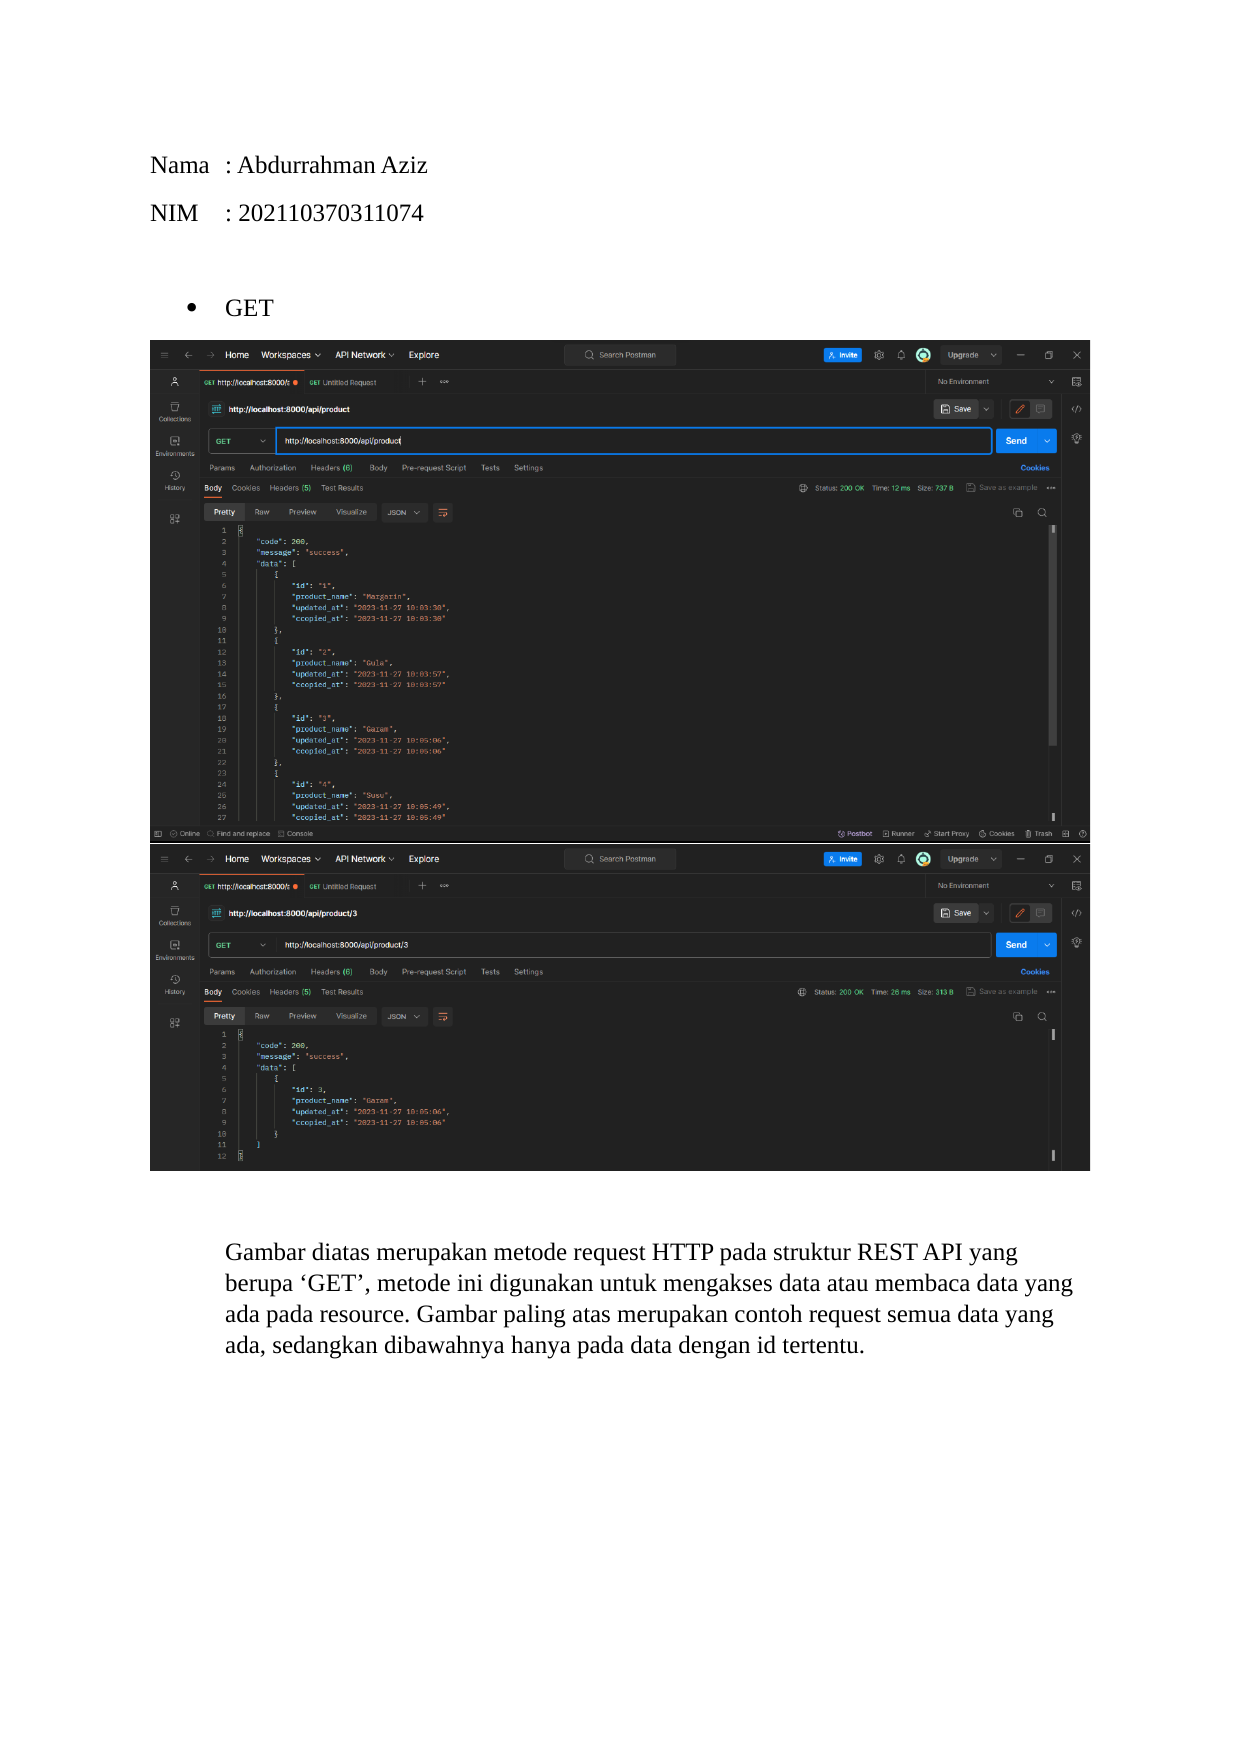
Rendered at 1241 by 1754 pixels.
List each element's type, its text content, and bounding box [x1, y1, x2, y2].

list GET [187, 293, 1090, 322]
picture [150, 844, 1091, 1171]
text Nama : Abdurrahman Aziz [150, 150, 1090, 179]
picture [150, 340, 1091, 843]
text NIM : 202110370311074 [150, 198, 1090, 226]
text Gambar diatas merupakan metode request HTTP pada struktur REST API yang berupa ‘GET’, metode ini digunakan untuk mengakses data atau membaca data yang ada pada resource. Gambar paling atas merupakan contoh request semua data yang ada, sedangkan dibawahnya hanya pada data dengan id tertentu. [225, 1237, 1090, 1359]
